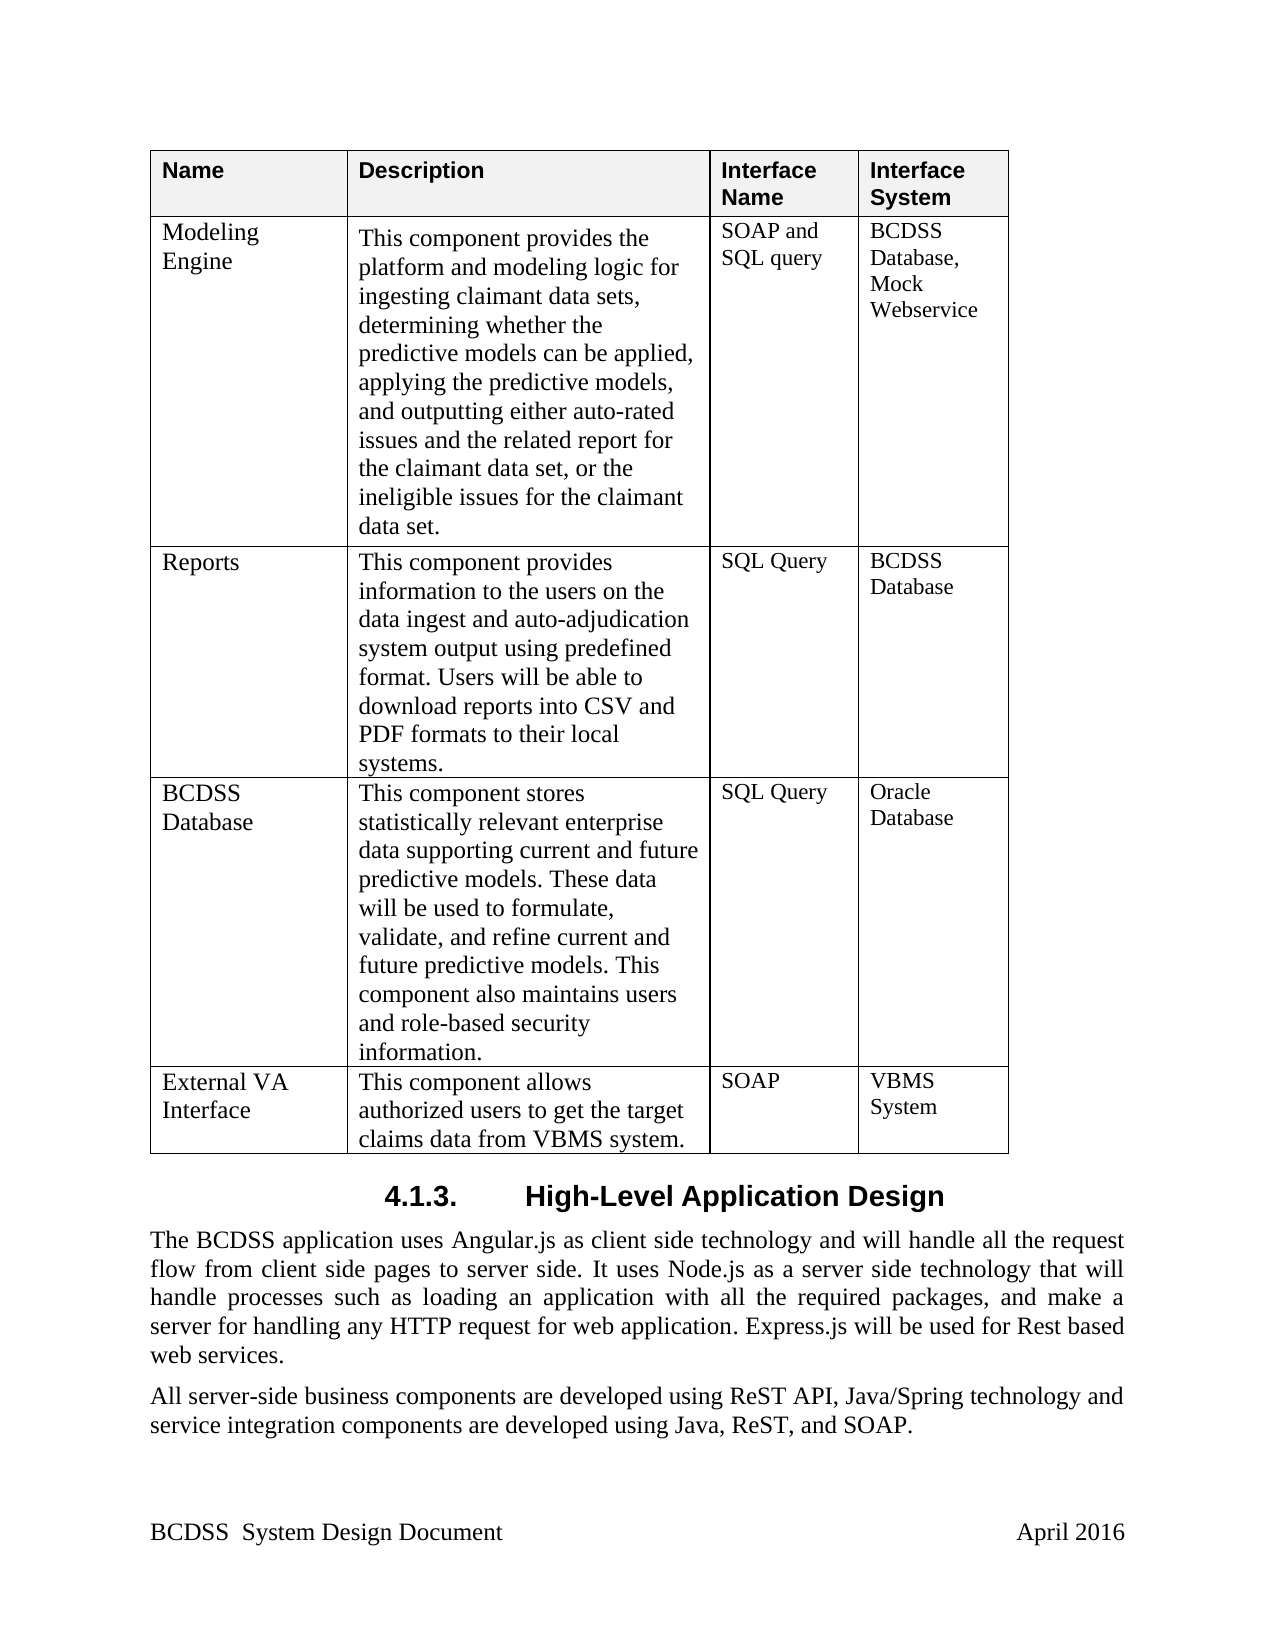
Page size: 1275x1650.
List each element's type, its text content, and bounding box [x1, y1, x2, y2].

table_cell SQL Query [711, 547, 858, 777]
text All server-side business components are developed using ReST API, Java/Spring technology and service integration components are developed using Java, ReST, and SOAP. [150, 1381, 1125, 1439]
table_header Description [348, 151, 709, 216]
table_cell This component provides information to the users on the data ingest and auto-adjudication system output using predefined format. Users will be able to download reports into CSV and PDF formats to their local systems. [348, 547, 709, 777]
table_cell VBMS System [859, 1067, 1008, 1153]
text The BCDSS application uses Angular.js as client side technology and will handle all the request flow from client side pages to server side. It uses Node.js as a server side technology that will handle processes such as loading an application with all the required packages, and make a server for handling any HTTP request for web application. Express.js will be used for Rest based web services. [150, 1225, 1125, 1369]
table_cell BCDSS Database, Mock Webservice [859, 217, 1008, 546]
table_cell BCDSS Database [151, 778, 347, 1066]
table_cell BCDSS Database [859, 547, 1008, 777]
table_cell SOAP and SQL query [711, 217, 858, 546]
subtitle High-Level Application Design [384, 1179, 1125, 1212]
table_cell External VA Interface [151, 1067, 347, 1153]
table_header Interface Name [711, 151, 858, 216]
table_cell Oracle Database [859, 778, 1008, 1066]
table_cell This component stores statistically relevant enterprise data supporting current and future predictive models. These data will be used to formulate, validate, and refine current and future predictive models. This component also maintains users and role-based security information. [348, 778, 709, 1066]
table_cell Modeling Engine [151, 217, 347, 546]
table_cell SQL Query [711, 778, 858, 1066]
table_cell Reports [151, 547, 347, 777]
table_cell This component provides the platform and modeling logic for ingesting claimant data sets, determining whether the predictive models can be applied, applying the predictive models, and outputting either auto-rated issues and the related report for the claimant data set, or the ineligible issues for the claimant data set. [348, 217, 709, 546]
table_cell SOAP [711, 1067, 858, 1153]
table_cell This component allows authorized users to get the target claims data from VBMS system. [348, 1067, 709, 1153]
table_header Interface System [859, 151, 1008, 216]
table_header Name [151, 151, 347, 216]
